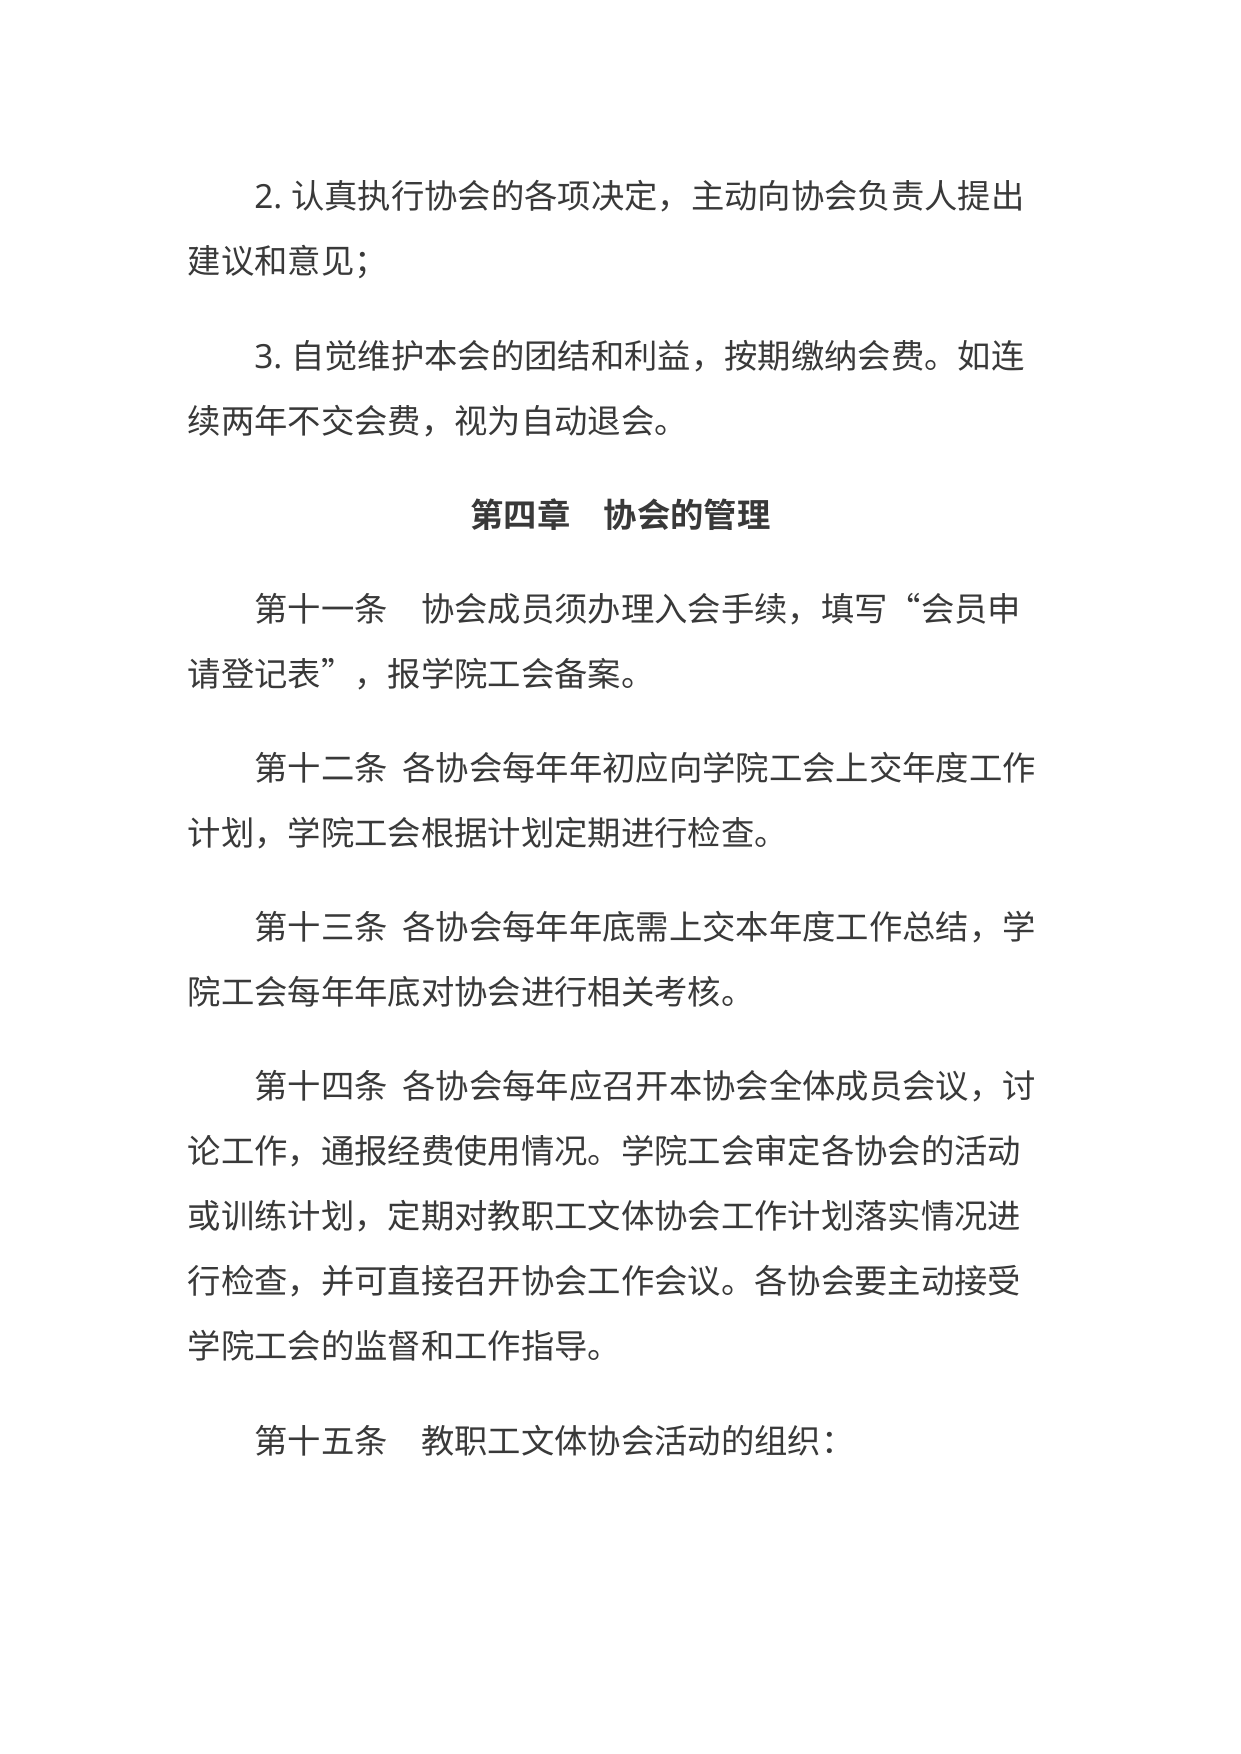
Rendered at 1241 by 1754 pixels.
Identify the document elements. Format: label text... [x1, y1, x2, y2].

text 第四章 协会的管理 [187, 480, 1053, 545]
text 第十四条 各协会每年应召开本协会全体成员会议，讨论工作，通报经费使用情况。学院工会审定各协会的活动或训练计划，定期对教职工文体协会工作计划落实情况进行检查，并可直接召开协会工作会议。各协会要主动接受学院工会的监督和工作指导。 [187, 1052, 1053, 1377]
text 2. 认真执行协会的各项决定，主动向协会负责人提出建议和意见； [187, 162, 1053, 292]
text 第十三条 各协会每年年底需上交本年度工作总结，学院工会每年年底对协会进行相关考核。 [187, 893, 1053, 1023]
text 第十五条 教职工文体协会活动的组织： [187, 1406, 1053, 1471]
text 第十一条 协会成员须办理入会手续，填写“会员申请登记表”，报学院工会备案。 [187, 574, 1053, 704]
text 3. 自觉维护本会的团结和利益，按期缴纳会费。如连续两年不交会费，视为自动退会。 [187, 321, 1053, 451]
text 第十二条 各协会每年年初应向学院工会上交年度工作计划，学院工会根据计划定期进行检查。 [187, 734, 1053, 864]
